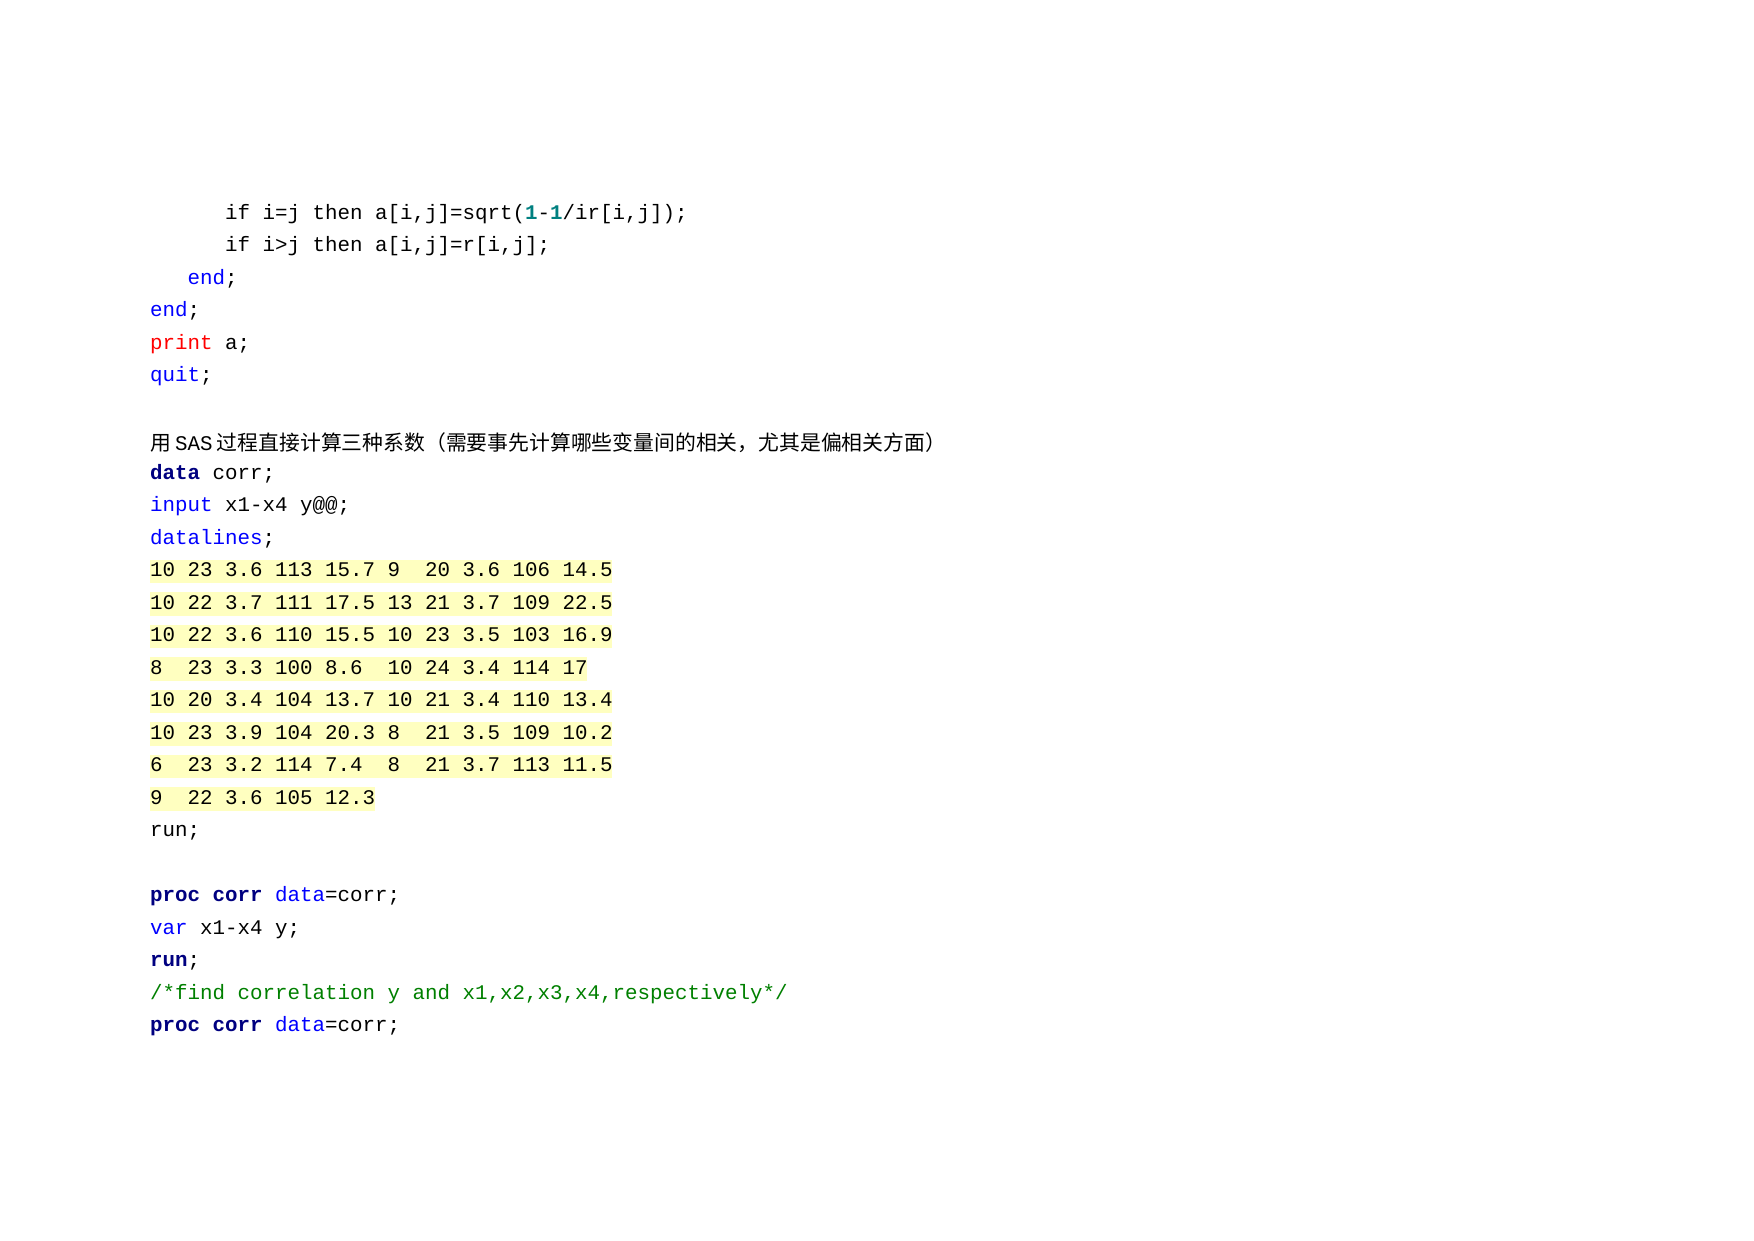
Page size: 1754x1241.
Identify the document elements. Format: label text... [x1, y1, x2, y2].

text end; [150, 295, 1604, 328]
text run; [150, 945, 1604, 978]
text end; [150, 263, 1604, 295]
text data corr; [150, 458, 1604, 490]
text 10 22 3.7 111 17.5 13 21 3.7 109 22.5 [150, 588, 1604, 620]
text var x1-x4 y; [150, 913, 1604, 945]
text 10 22 3.6 110 15.5 10 23 3.5 103 16.9 [150, 620, 1604, 653]
text if i>j then a[i,j]=r[i,j]; [150, 230, 1604, 263]
text 10 23 3.9 104 20.3 8 21 3.5 109 10.2 [150, 718, 1604, 750]
text run; [150, 815, 1604, 848]
text quit; [150, 360, 1604, 393]
text datalines; [150, 523, 1604, 555]
text print a; [150, 328, 1604, 360]
text if i=j then a[i,j]=sqrt(1-1/ir[i,j]); [150, 198, 1604, 230]
text 10 23 3.6 113 15.7 9 20 3.6 106 14.5 [150, 555, 1604, 588]
text /*find correlation y and x1,x2,x3,x4,respectively*/ [150, 978, 1604, 1010]
text 6 23 3.2 114 7.4 8 21 3.7 113 11.5 [150, 750, 1604, 783]
text input x1-x4 y@@; [150, 490, 1604, 523]
text 9 22 3.6 105 12.3 [150, 783, 1604, 815]
text 8 23 3.3 100 8.6 10 24 3.4 114 17 [150, 653, 1604, 685]
text proc corr data=corr; [150, 880, 1604, 913]
text 用SAS过程直接计算三种系数（需要事先计算哪些变量间的相关，尤其是偏相关方面） [150, 425, 1604, 458]
text 10 20 3.4 104 13.7 10 21 3.4 110 13.4 [150, 685, 1604, 718]
text proc corr data=corr; [150, 1010, 1604, 1043]
